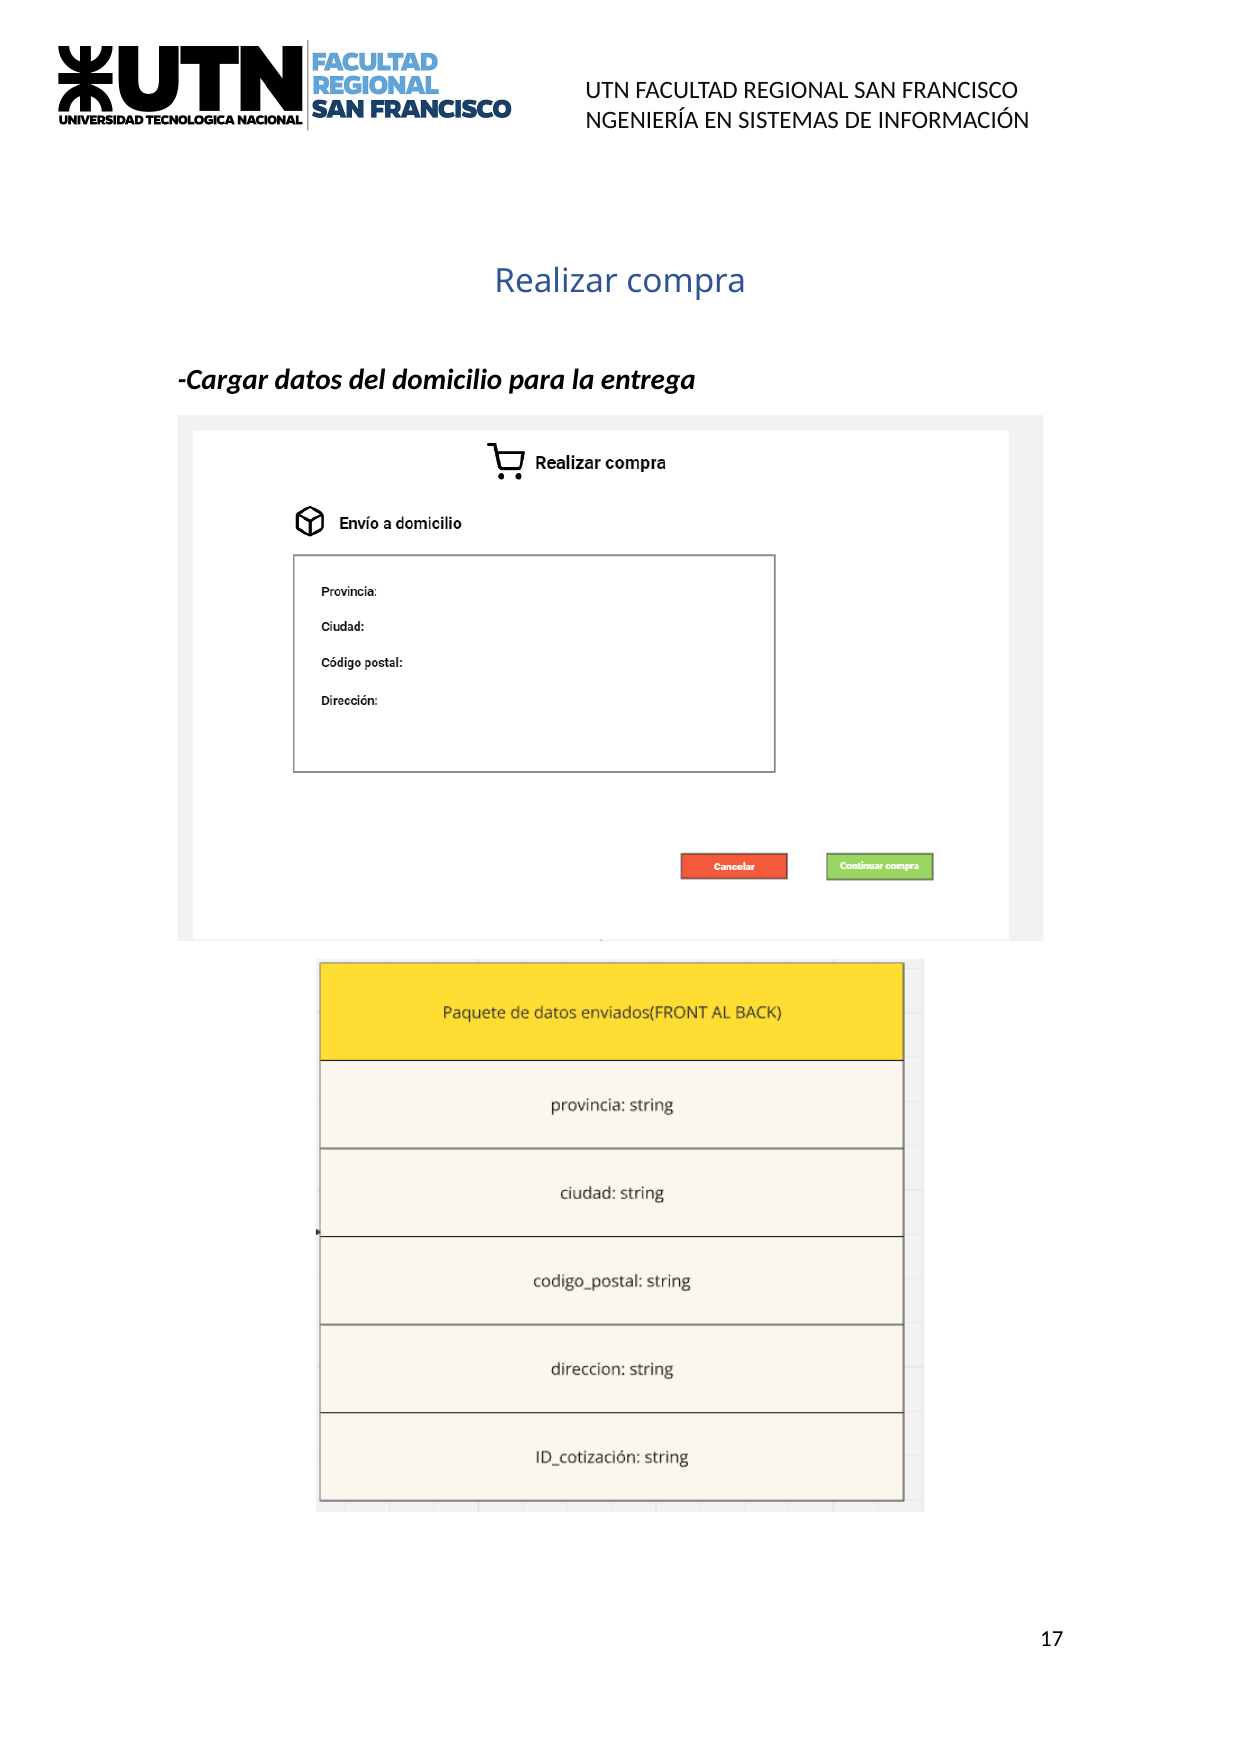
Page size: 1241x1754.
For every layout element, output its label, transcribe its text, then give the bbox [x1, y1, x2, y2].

subtitle Realizar compra [177, 257, 1063, 302]
picture [33, 22, 536, 148]
picture [315, 959, 925, 1512]
picture [177, 415, 1044, 941]
text -Cargar datos del domicilio para la entrega [177, 361, 1063, 396]
